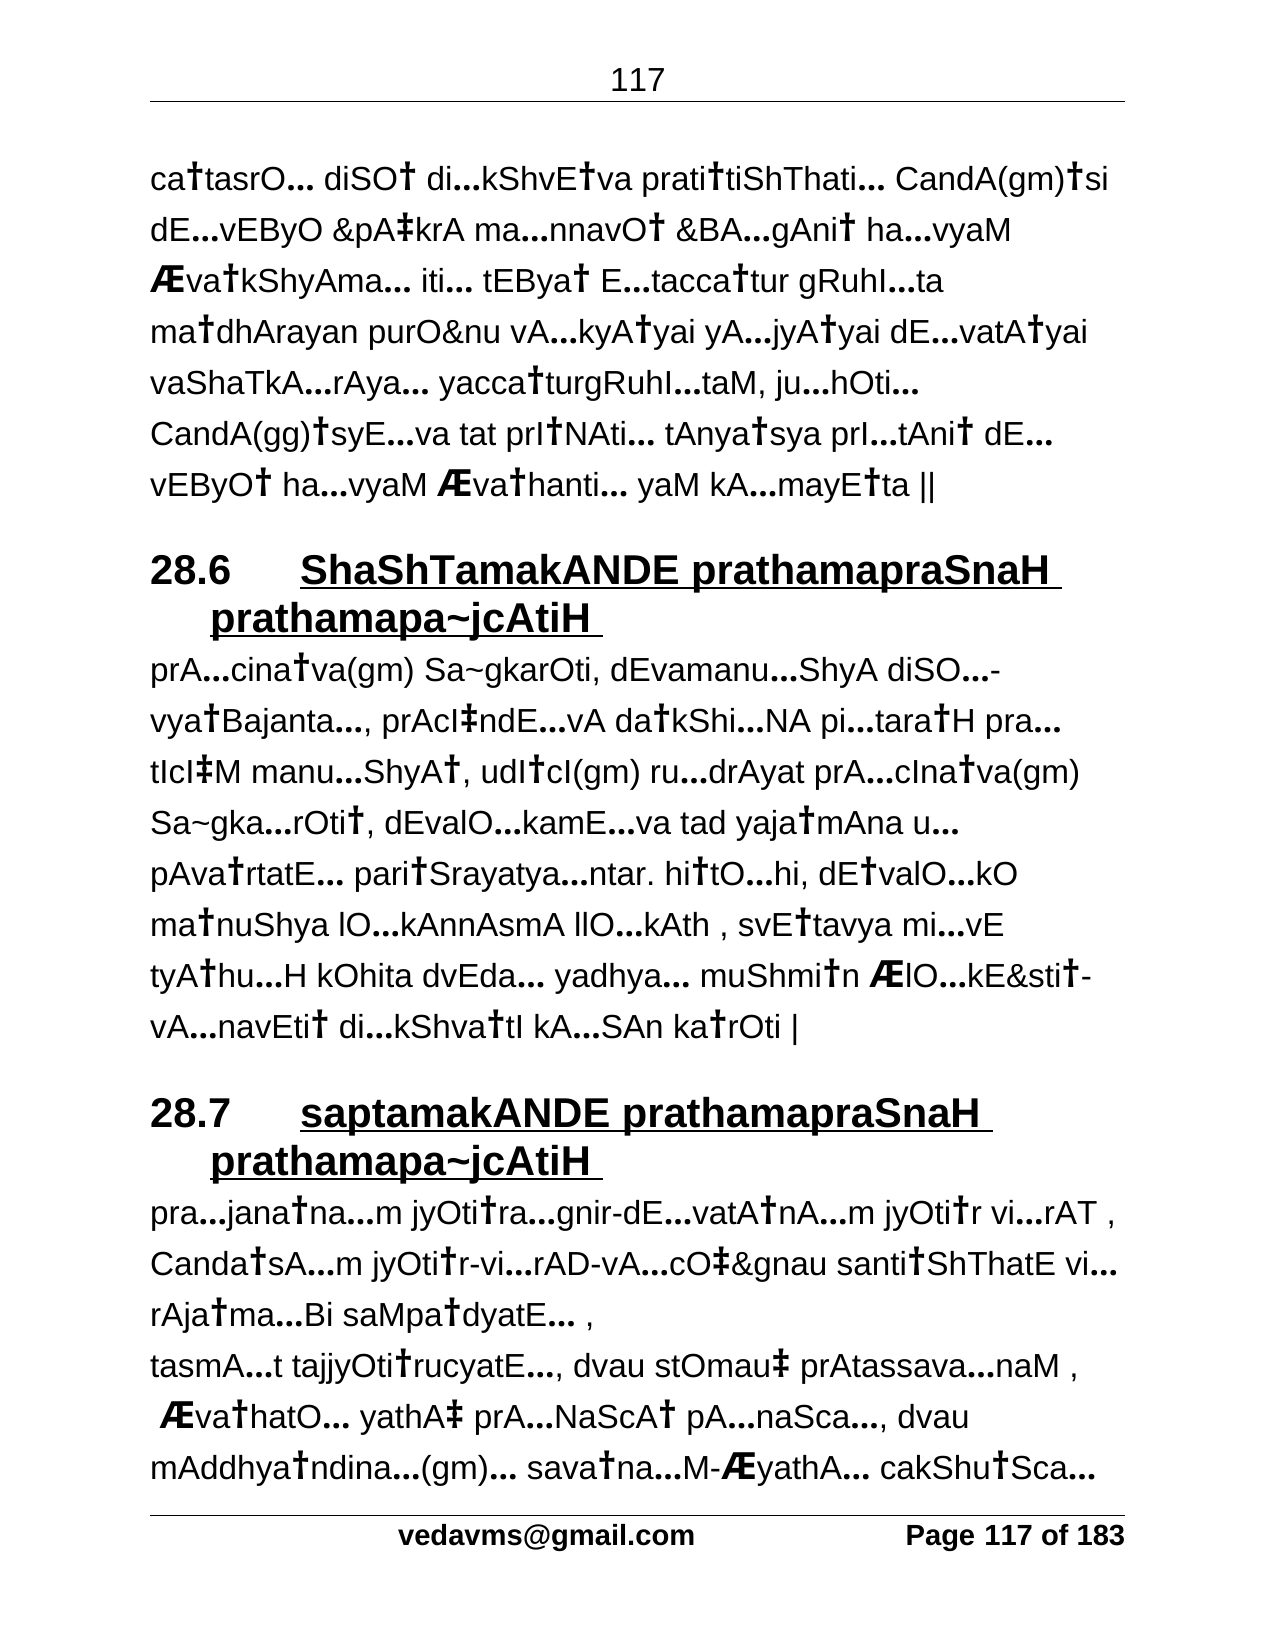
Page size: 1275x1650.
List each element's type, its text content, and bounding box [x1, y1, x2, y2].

text tasmA…t tajjyOti†rucyatE…, dvau stOmau‡ prAtassava…naM , [150, 1337, 1125, 1388]
text pra…jana†na…m jyOti†ra…gnir-dE…vatA†nA…m jyOti†r vi…rAT , Canda†sA…m jyOti†r-vi…rAD-vA…cO‡&gnau santi†ShThatE vi…rAja†ma…Bi saMpa†dyatE… , [150, 1184, 1125, 1337]
text prA…cina†va(gm) Sa~gkarOti, dEvamanu…ShyA diSO…-vya†Bajanta…, prAcI‡ndE…vA da†kShi…NA pi…tara†H pra…tIcI‡M manu…ShyA†, udI†cI(gm) ru…drAyat prA…cIna†va(gm) Sa~gka…rOti†, dEvalO…kamE…va tad yaja†mAna u…pAva†rtatE… pari†Srayatya…ntar. hi†tO…hi, dE†valO…kO ma†nuShya lO…kAnnAsmA llO…kAth , svE†tavya mi…vE tyA†hu…H kOhita dvEda… yadhya… muShmi†n ÆlO…kE&sti†-vA…navEti† di…kShva†tI kA…SAn ka†rOti | [150, 642, 1125, 1050]
subtitle saptamakANDE prathamapraSnaH prathamapa~jcAtiH [150, 1088, 1125, 1184]
subtitle ShaShTamakANDE prathamapraSnaH prathamapa~jcAtiH [150, 546, 1125, 642]
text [150, 1388, 1125, 1490]
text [150, 150, 1125, 507]
